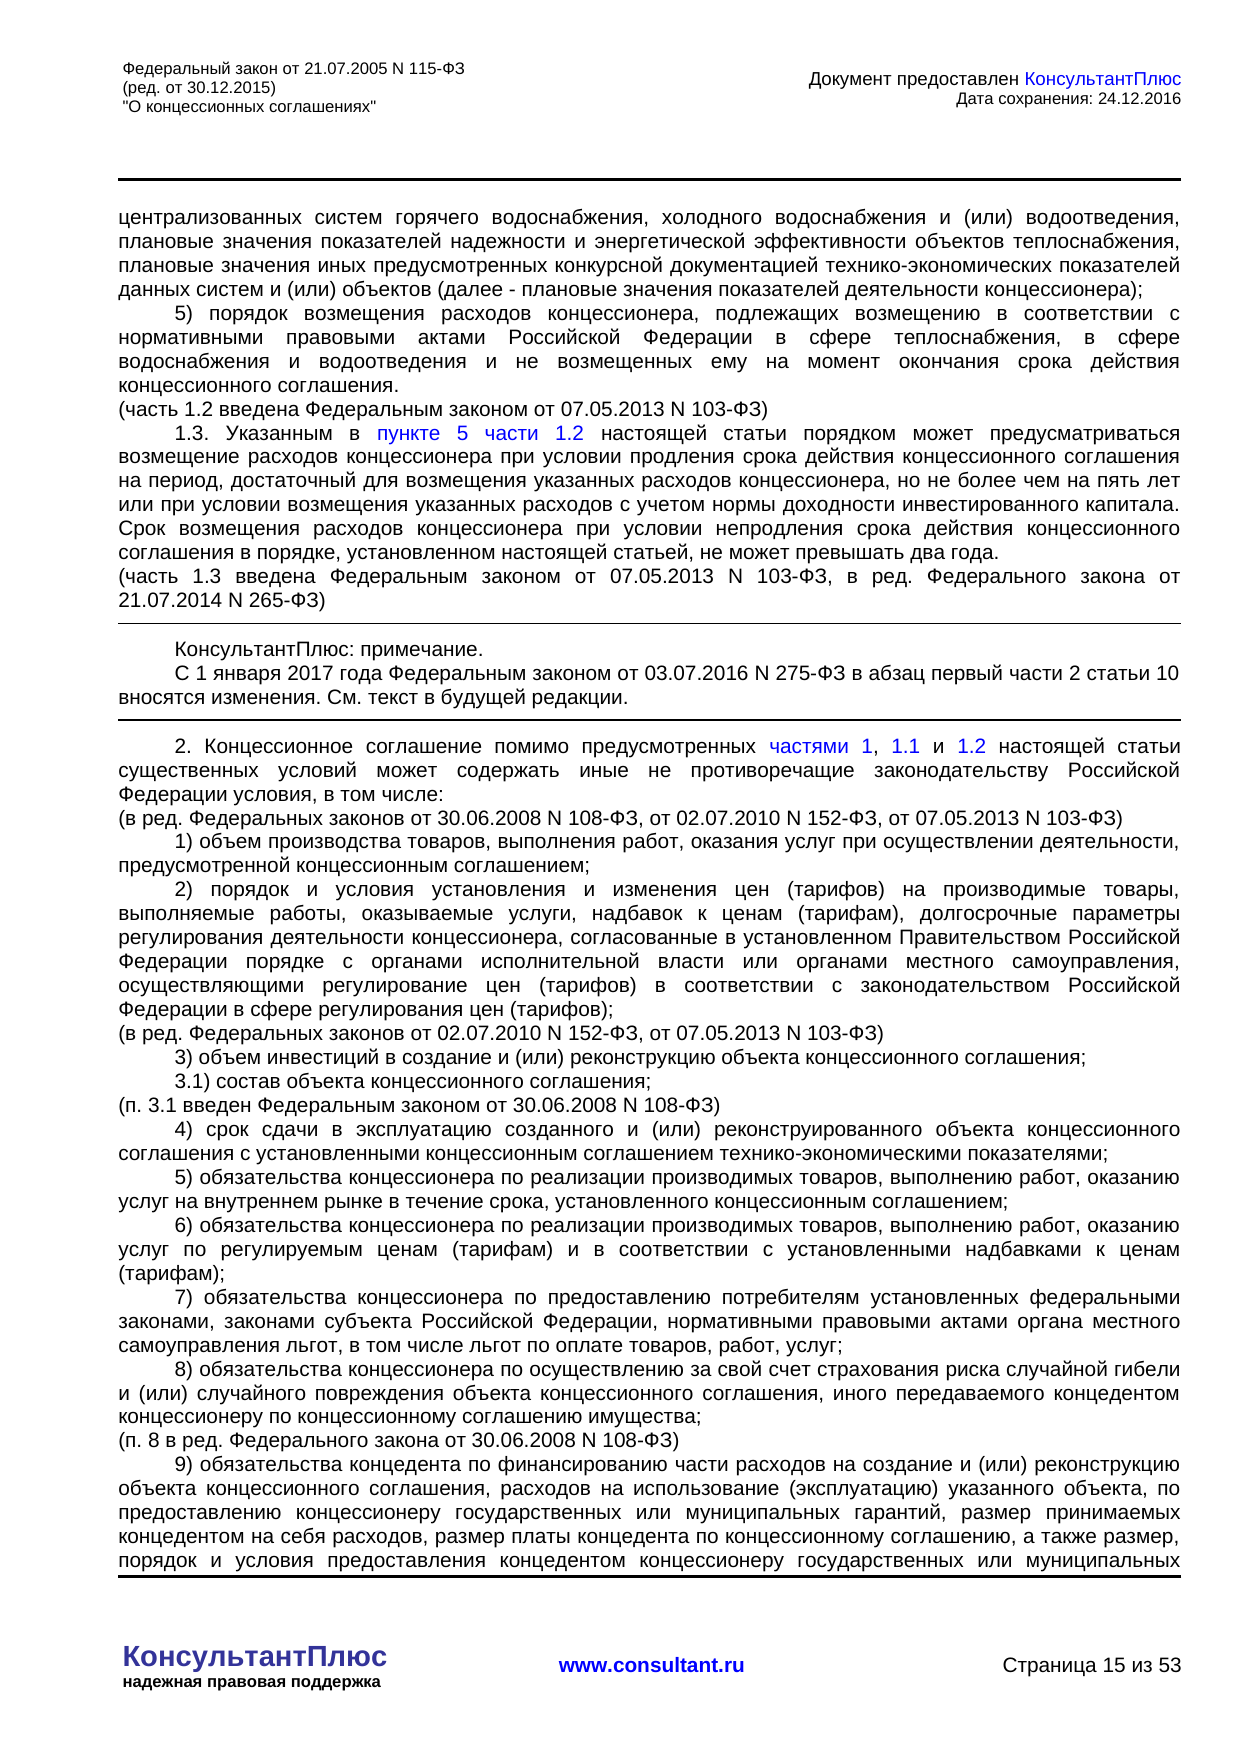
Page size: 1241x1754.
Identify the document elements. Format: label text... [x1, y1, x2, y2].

text 2) порядок и условия установления и изменения цен (тарифов) на производимые товары, выполняемые работы, оказываемые услуги, надбавок к ценам (тарифам), долгосрочные параметры регулирования деятельности концессионера, согласованные в установленном Правительством Российской Федерации порядке с органами исполнительной власти или органами местного самоуправления, осуществляющими регулирование цен (тарифов) в соответствии с законодательством Российской Федерации в сфере регулирования цен (тарифов); [118, 877, 1181, 1021]
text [118, 205, 1181, 301]
text 3.1) состав объекта концессионного соглашения; [118, 1069, 1181, 1093]
text 3) объем инвестиций в создание и (или) реконструкцию объекта концессионного соглашения; [118, 1045, 1181, 1069]
text 6) обязательства концессионера по реализации производимых товаров, выполнению работ, оказанию услуг по регулируемым ценам (тарифам) и в соответствии с установленными надбавками к ценам (тарифам); [118, 1213, 1181, 1284]
text (часть 1.3 введена Федеральным законом от 07.05.2013 N 103-ФЗ, в ред. Федерального закона от 21.07.2014 N 265-ФЗ) [118, 564, 1181, 612]
text 5) порядок возмещения расходов концессионера, подлежащих возмещению в соответствии с нормативными правовыми актами Российской Федерации в сфере теплоснабжения, в сфере водоснабжения и водоотведения и не возмещенных ему на момент окончания срока действия концессионного соглашения. [118, 301, 1181, 396]
text (п. 3.1 введен Федеральным законом от 30.06.2008 N 108-ФЗ) [118, 1093, 1181, 1117]
text 1.3. Указанным в пункте 5 части 1.2 настоящей статьи порядком может предусматриваться возмещение расходов концессионера при условии продления срока действия концессионного соглашения на период, достаточный для возмещения указанных расходов концессионера, но не более чем на пять лет или при условии возмещения указанных расходов с учетом нормы доходности инвестированного капитала. Срок возмещения расходов концессионера при условии непродления срока действия концессионного соглашения в порядке, установленном настоящей статьей, не может превышать два года. [118, 420, 1181, 564]
text 5) обязательства концессионера по реализации производимых товаров, выполнению работ, оказанию услуг на внутреннем рынке в течение срока, установленного концессионным соглашением; [118, 1165, 1181, 1213]
text 7) обязательства концессионера по предоставлению потребителям установленных федеральными законами, законами субъекта Российской Федерации, нормативными правовыми актами органа местного самоуправления льгот, в том числе льгот по оплате товаров, работ, услуг; [118, 1284, 1181, 1356]
text 8) обязательства концессионера по осуществлению за свой счет страхования риска случайной гибели и (или) случайного повреждения объекта концессионного соглашения, иного передаваемого концедентом концессионеру по концессионному соглашению имущества; [118, 1356, 1181, 1428]
text 2. Концессионное соглашение помимо предусмотренных частями 1, 1.1 и 1.2 настоящей статьи существенных условий может содержать иные не противоречащие законодательству Российской Федерации условия, в том числе: [118, 733, 1181, 805]
text КонсультантПлюс: примечание. [118, 637, 1181, 661]
text (п. 8 в ред. Федерального закона от 30.06.2008 N 108-ФЗ) [118, 1428, 1181, 1452]
text 4) срок сдачи в эксплуатацию созданного и (или) реконструированного объекта концессионного соглашения с установленными концессионным соглашением технико-экономическими показателями; [118, 1117, 1181, 1165]
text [118, 1452, 1181, 1572]
text С 1 января 2017 года Федеральным законом от 03.07.2016 N 275-ФЗ в абзац первый части 2 статьи 10 вносятся изменения. См. текст в будущей редакции. [118, 661, 1181, 709]
text (в ред. Федеральных законов от 02.07.2010 N 152-ФЗ, от 07.05.2013 N 103-ФЗ) [118, 1021, 1181, 1045]
text (в ред. Федеральных законов от 30.06.2008 N 108-ФЗ, от 02.07.2010 N 152-ФЗ, от 07.05.2013 N 103-ФЗ) [118, 805, 1181, 829]
text (часть 1.2 введена Федеральным законом от 07.05.2013 N 103-ФЗ) [118, 396, 1181, 420]
text 1) объем производства товаров, выполнения работ, оказания услуг при осуществлении деятельности, предусмотренной концессионным соглашением; [118, 829, 1181, 877]
